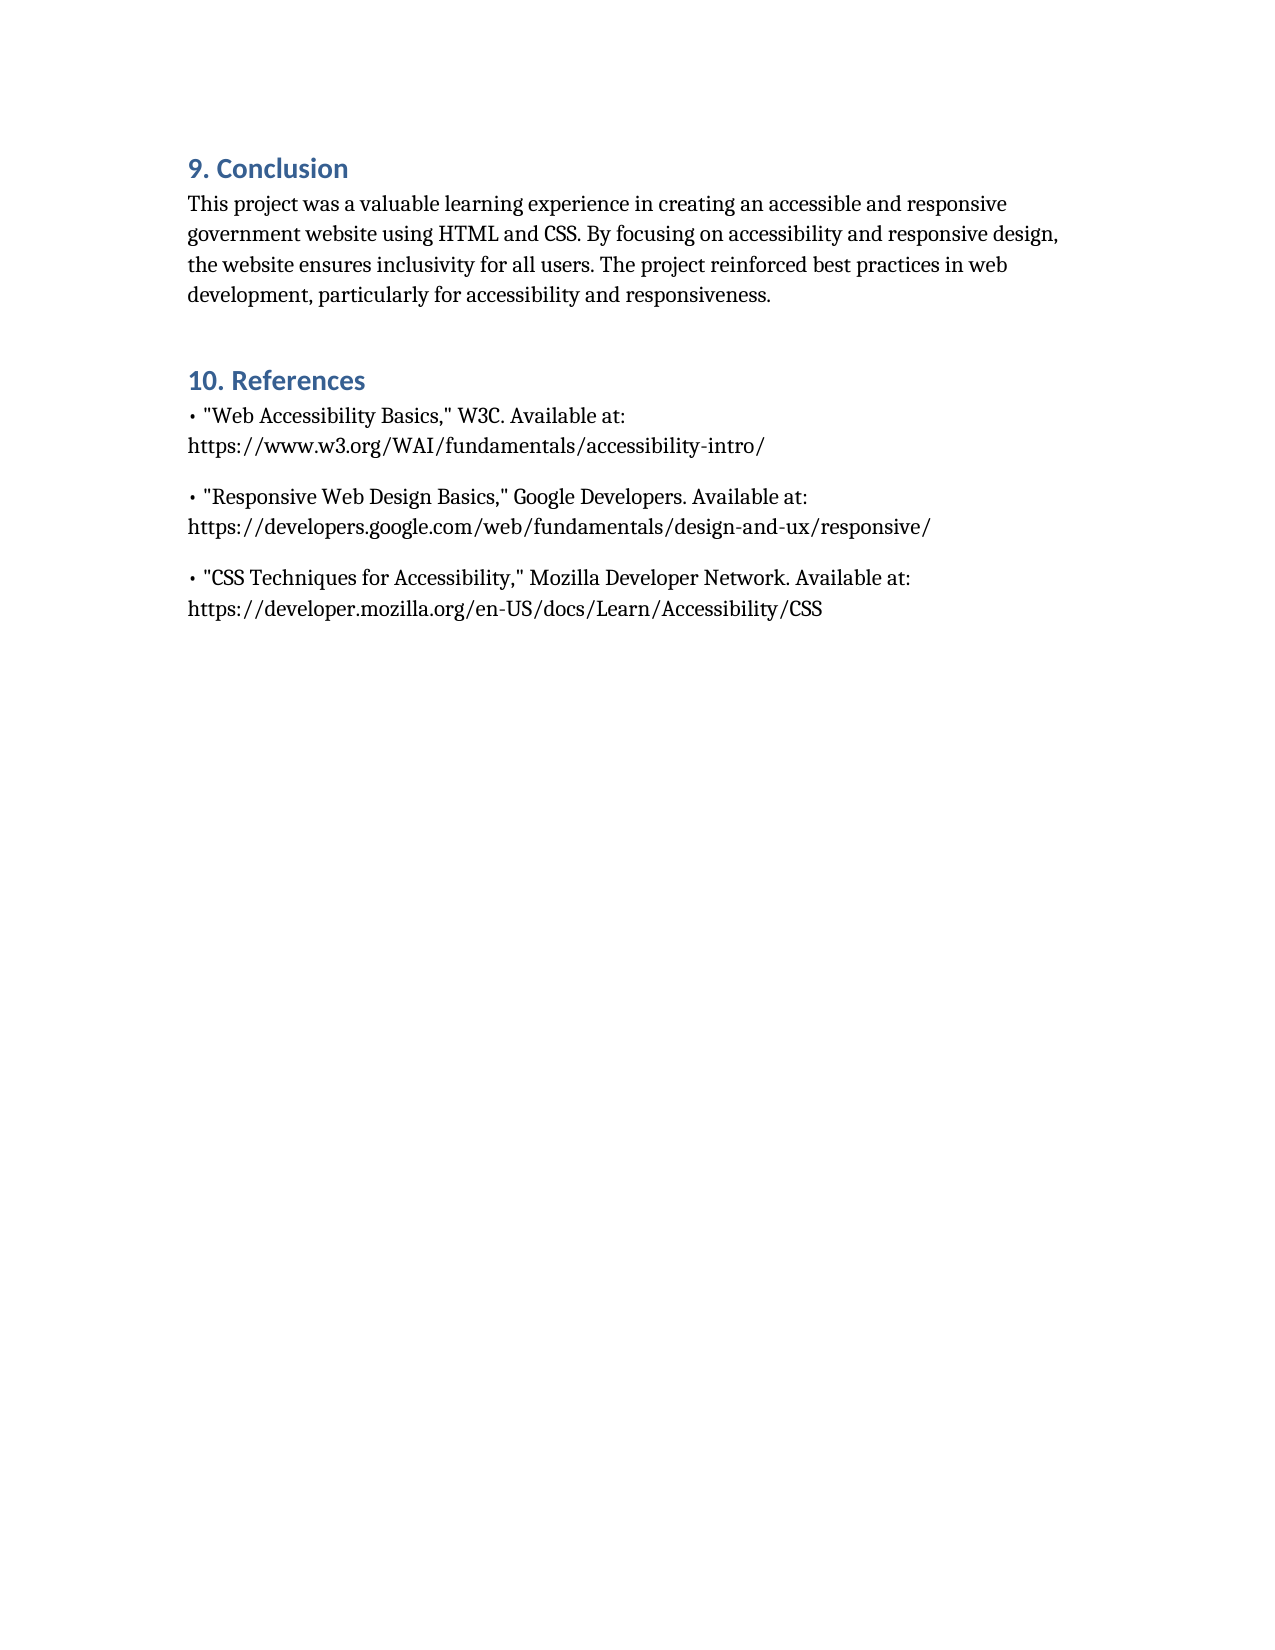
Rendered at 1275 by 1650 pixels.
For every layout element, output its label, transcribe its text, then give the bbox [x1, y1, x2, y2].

subtitle 9. Conclusion [187, 150, 1087, 186]
text • "Web Accessibility Basics," W3C. Available at: https://www.w3.org/WAI/fundamentals/accessibility-intro/ [187, 403, 1087, 459]
subtitle 10. References [187, 362, 1087, 397]
text • "Responsive Web Design Basics," Google Developers. Available at: https://developers.google.com/web/fundamentals/design-and-ux/responsive/ [187, 484, 1087, 541]
text This project was a valuable learning experience in creating an accessible and responsive government website using HTML and CSS. By focusing on accessibility and responsive design, the website ensures inclusivity for all users. The project reinforced best practices in web development, particularly for accessibility and responsiveness. [187, 191, 1087, 308]
text • "CSS Techniques for Accessibility," Mozilla Developer Network. Available at: https://developer.mozilla.org/en-US/docs/Learn/Accessibility/CSS [187, 565, 1087, 622]
